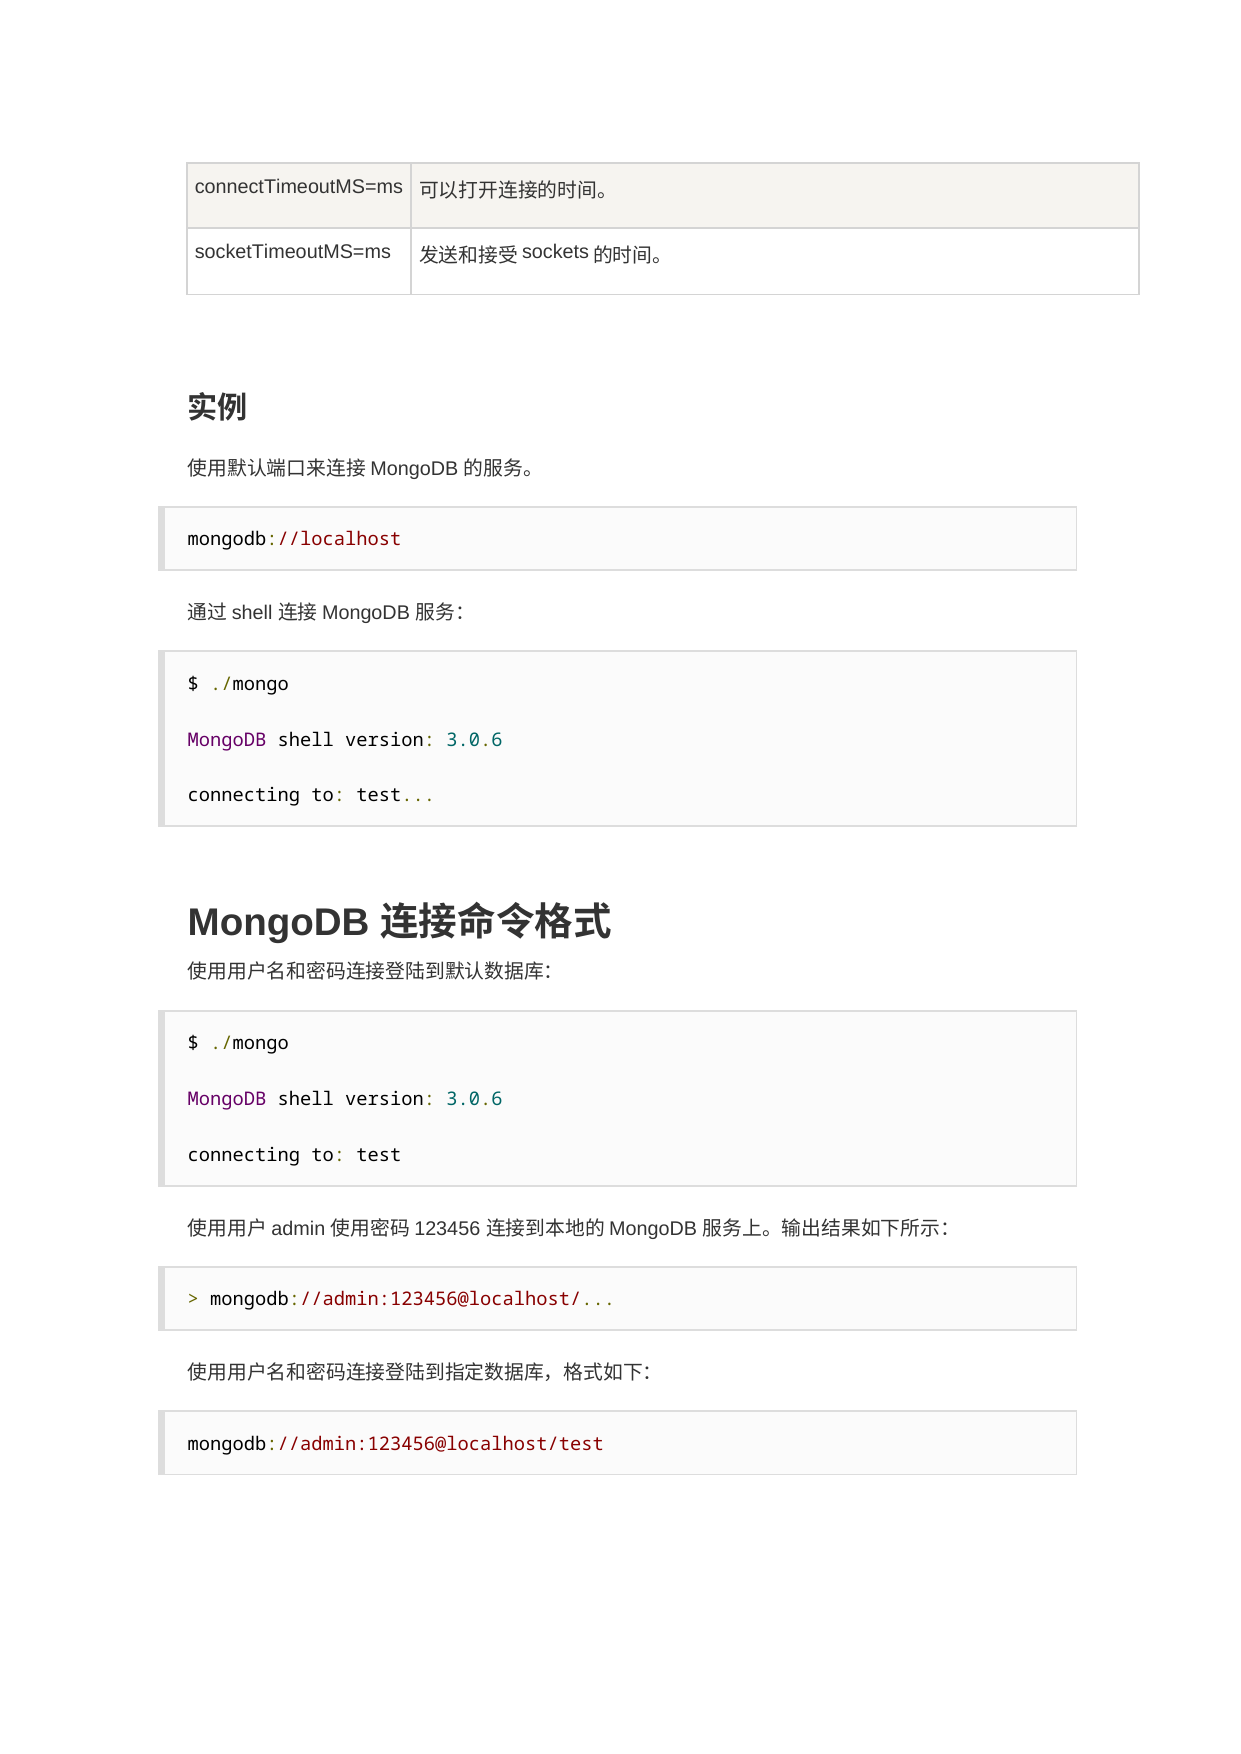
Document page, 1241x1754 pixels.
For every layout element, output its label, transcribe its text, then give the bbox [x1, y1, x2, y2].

text > mongodb://admin:123456@localhost/... [165, 1268, 1076, 1329]
text 使用用户名和密码连接登陆到默认数据库： [187, 954, 1053, 987]
text mongodb://admin:123456@localhost/test [165, 1412, 1076, 1474]
text MongoDB shell version: 3.0.6 [165, 706, 1076, 755]
text mongodb://localhost [165, 508, 1076, 569]
text 使用默认端口来连接 MongoDB 的服务。 [187, 450, 1053, 483]
text 通过 shell 连接 MongoDB 服务： [187, 594, 1053, 627]
table_cell 发送和接受sockets的时间。 [412, 229, 1138, 294]
subtitle 实例 [187, 373, 1053, 438]
text 使用用户名和密码连接登陆到指定数据库，格式如下： [187, 1354, 1053, 1387]
text MongoDB shell version: 3.0.6 [165, 1066, 1076, 1115]
text $ ./mongo [165, 652, 1076, 699]
table_cell 可以打开连接的时间。 [412, 164, 1138, 227]
text connecting to: test [165, 1122, 1076, 1185]
text 使用用户 admin 使用密码 123456 连接到本地的 MongoDB 服务上。输出结果如下所示： [187, 1210, 1053, 1243]
table_cell socketTimeoutMS=ms [188, 229, 410, 294]
text $ ./mongo [165, 1012, 1076, 1059]
text connecting to: test... [165, 762, 1076, 825]
table_cell connectTimeoutMS=ms [188, 164, 410, 227]
subtitle MongoDB 连接命令格式 [187, 886, 1053, 951]
